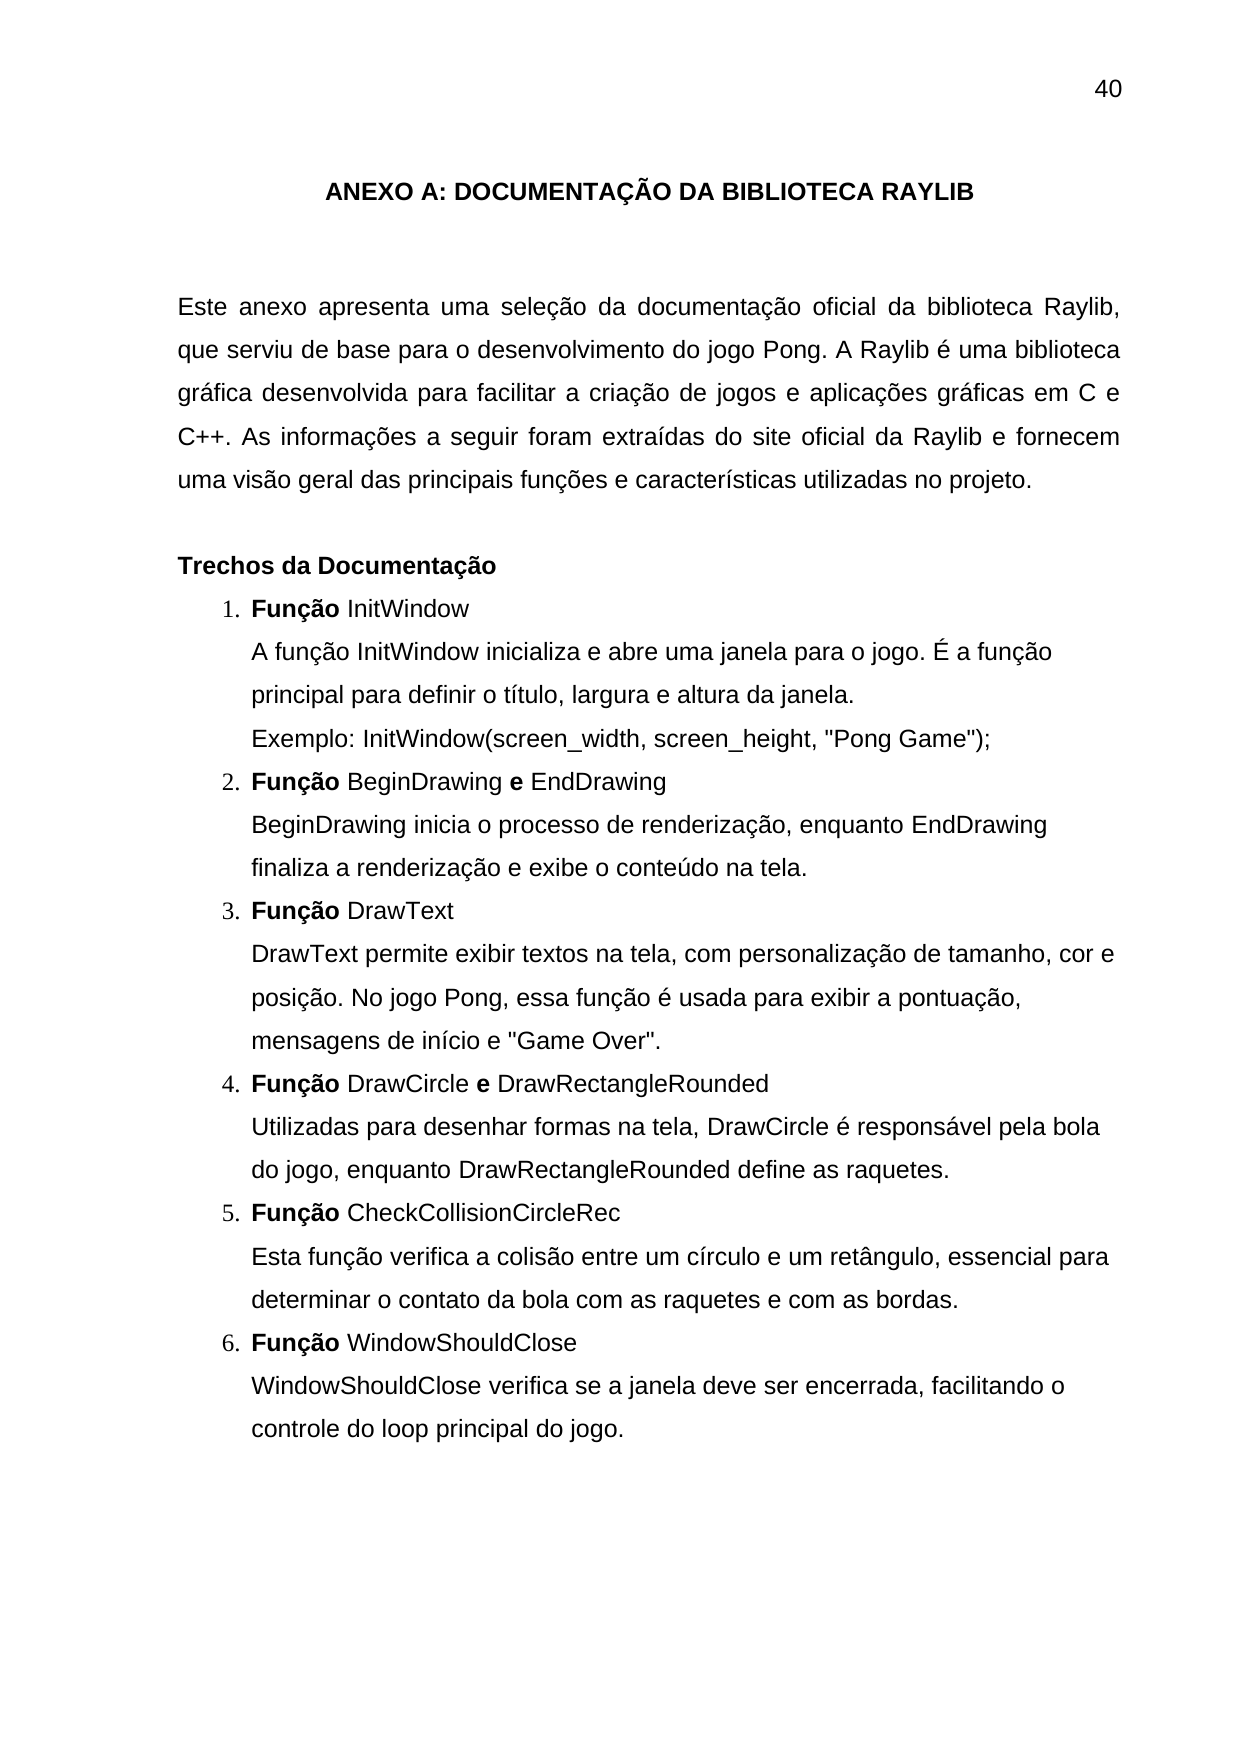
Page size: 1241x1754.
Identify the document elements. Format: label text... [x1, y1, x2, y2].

list Função WindowShouldClose WindowShouldClose verifica se a janela deve ser encerrada, facilitando o controle do loop principal do jogo. [222, 1328, 1122, 1443]
list Função CheckCollisionCircleRec Esta função verifica a colisão entre um círculo e um retângulo, essencial para determinar o contato da bola com as raquetes e com as bordas. [222, 1198, 1122, 1313]
list Função DrawCircle e DrawRectangleRounded Utilizadas para desenhar formas na tela, DrawCircle é responsável pela bola do jogo, enquanto DrawRectangleRounded define as raquetes. [222, 1069, 1122, 1184]
text Este anexo apresenta uma seleção da documentação oficial da biblioteca Raylib, que serviu de base para o desenvolvimento do jogo Pong. A Raylib é uma biblioteca gráfica desenvolvida para facilitar a criação de jogos e aplicações gráficas em C e C++. As informações a seguir foram extraídas do site oficial da Raylib e fornecem uma visão geral das principais funções e características utilizadas no projeto. [177, 292, 1122, 493]
list Função InitWindow A função InitWindow inicializa e abre uma janela para o jogo. É a função principal para definir o título, largura e altura da janela. Exemplo: InitWindow(screen_width, screen_height, "Pong Game"); [222, 594, 1122, 752]
text Trechos da Documentação [177, 551, 1122, 580]
text ANEXO A: DOCUMENTAÇÃO DA BIBLIOTECA RAYLIB [177, 177, 1122, 206]
list Função BeginDrawing e EndDrawing BeginDrawing inicia o processo de renderização, enquanto EndDrawing finaliza a renderização e exibe o conteúdo na tela. [222, 767, 1122, 882]
list Função DrawText DrawText permite exibir textos na tela, com personalização de tamanho, cor e posição. No jogo Pong, essa função é usada para exibir a pontuação, mensagens de início e "Game Over". [222, 896, 1122, 1054]
